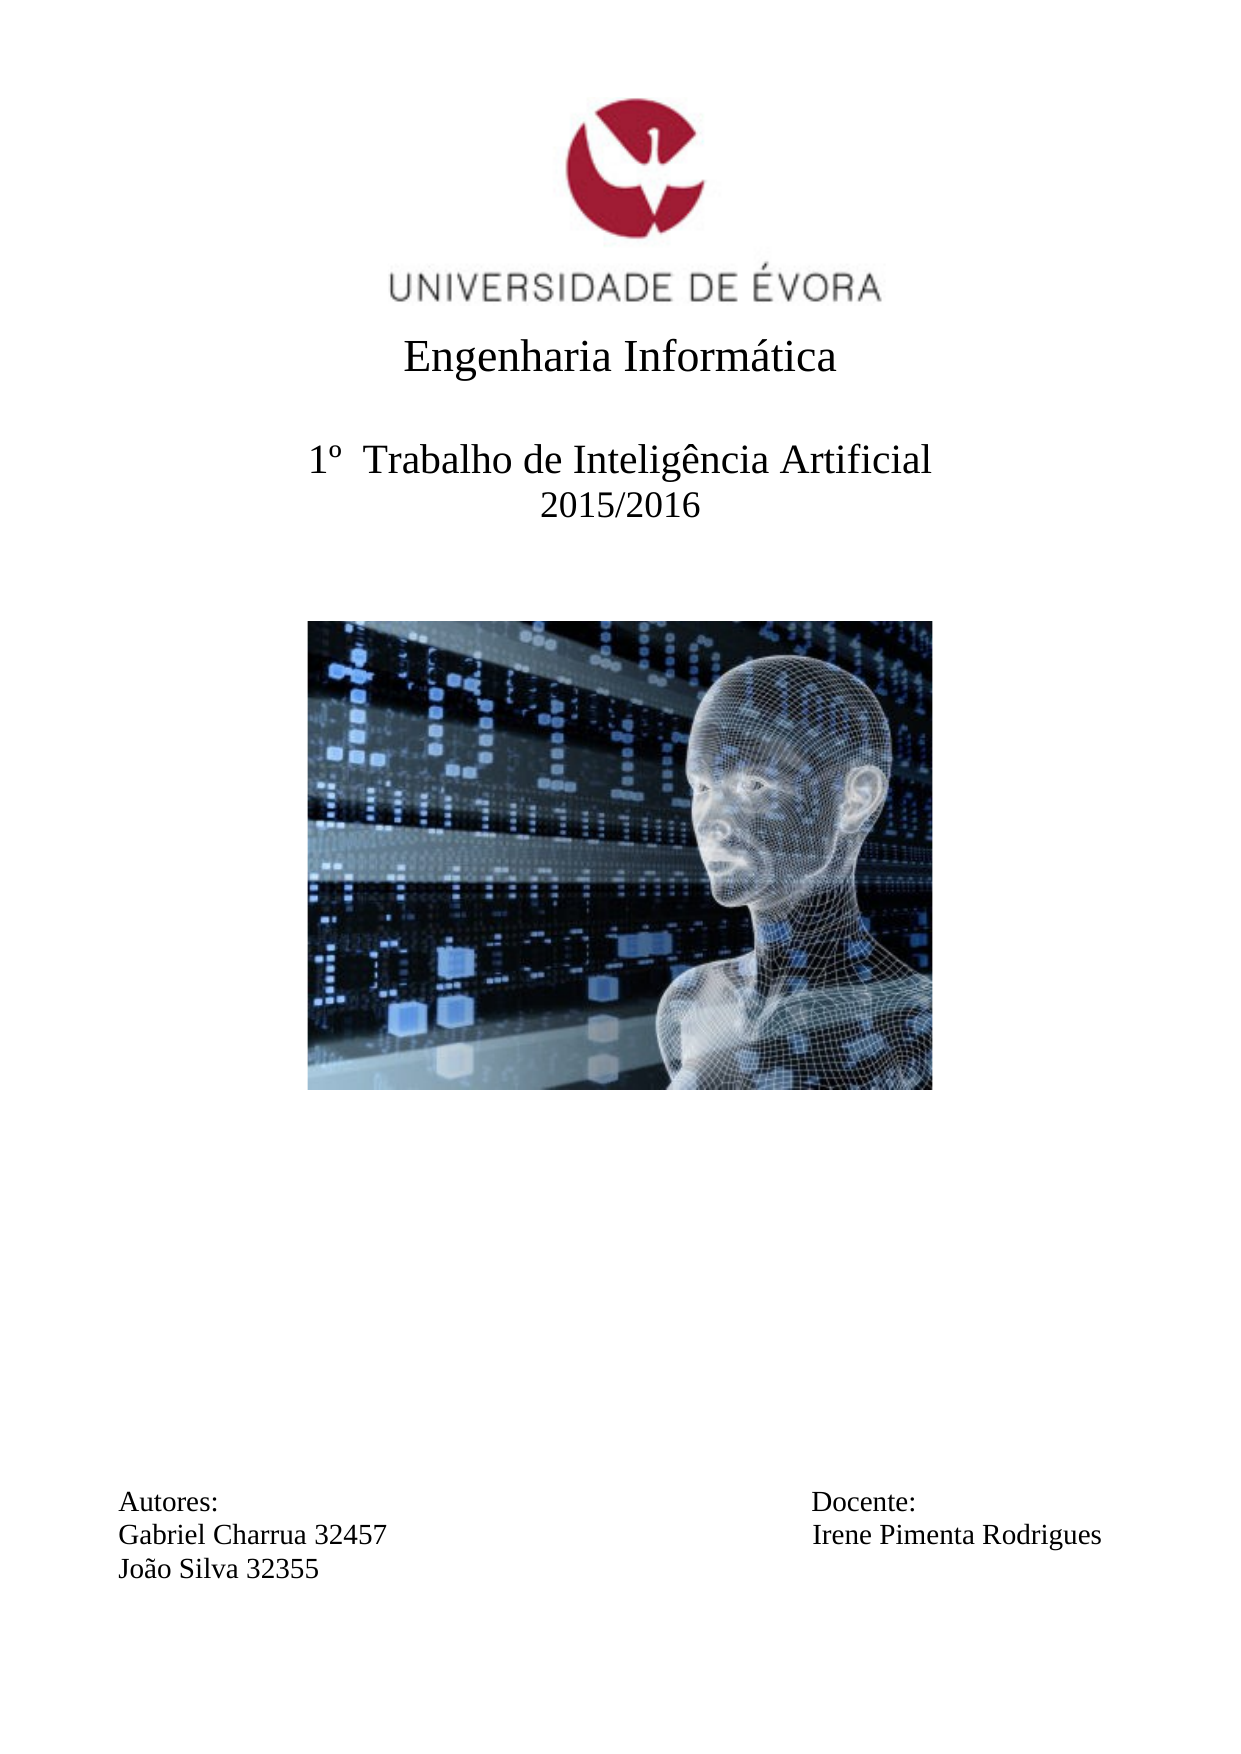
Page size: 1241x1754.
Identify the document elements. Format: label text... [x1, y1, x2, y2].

picture [387, 97, 886, 306]
text Autores: Docente: [118, 1484, 1122, 1517]
text Gabriel Charrua 32457 Irene Pimenta Rodrigues [118, 1517, 1122, 1551]
text 1º Trabalho de Inteligência Artificial [118, 434, 1122, 482]
text João Silva 32355 [118, 1551, 1122, 1584]
text Engenharia Informática [118, 329, 1122, 382]
text 2015/2016 [118, 482, 1122, 525]
picture [307, 621, 933, 1090]
